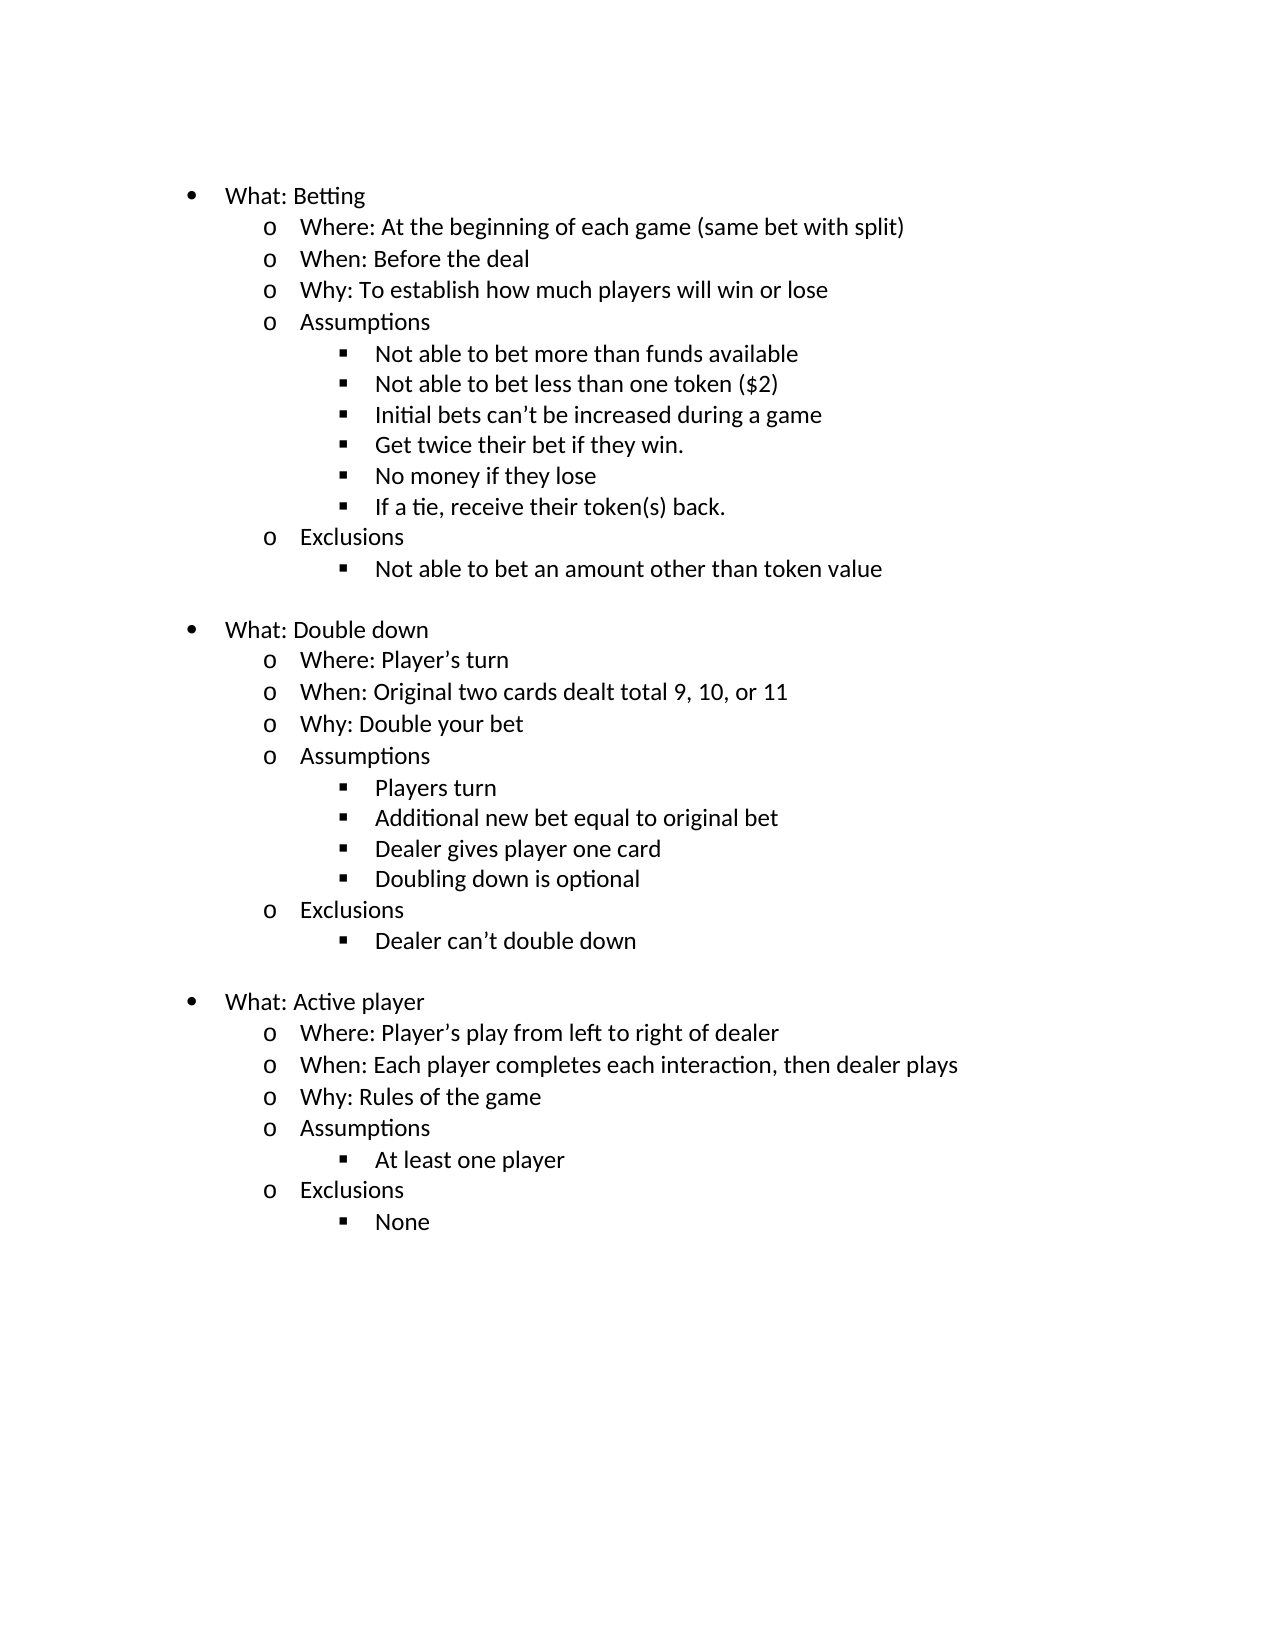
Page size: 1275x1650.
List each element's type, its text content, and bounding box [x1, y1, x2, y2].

list What: Active player [187, 987, 1125, 1017]
list At least one player [337, 1144, 1125, 1175]
list Assumptions [262, 306, 1125, 338]
list What: Double down [187, 614, 1125, 644]
list Doubling down is optional [337, 863, 1125, 894]
list Exclusions [262, 1175, 1125, 1206]
list Exclusions [262, 521, 1125, 553]
list Assumptions [262, 1112, 1125, 1144]
list Additional new bet equal to original bet [337, 802, 1125, 833]
list Assumptions [262, 740, 1125, 772]
list Not able to bet an amount other than token value [337, 553, 1125, 583]
list Not able to bet less than one token ($2) [337, 369, 1125, 399]
list What: Betting [187, 181, 1125, 211]
list Get twice their bet if they win. [337, 430, 1125, 460]
list When: Each player completes each interaction, then dealer plays [262, 1049, 1125, 1081]
list Where: Player’s play from left to right of dealer [262, 1017, 1125, 1049]
list Dealer gives player one card [337, 833, 1125, 863]
list Dealer can’t double down [337, 926, 1125, 956]
list When: Original two cards dealt total 9, 10, or 11 [262, 676, 1125, 708]
list Not able to bet more than funds available [337, 338, 1125, 369]
list If a tie, receive their token(s) back. [337, 491, 1125, 521]
list Why: Double your bet [262, 708, 1125, 740]
list Why: To establish how much players will win or lose [262, 274, 1125, 306]
list Where: At the beginning of each game (same bet with split) [262, 211, 1125, 243]
list Exclusions [262, 894, 1125, 926]
list Initial bets can’t be increased during a game [337, 399, 1125, 430]
list No money if they lose [337, 460, 1125, 491]
list Why: Rules of the game [262, 1081, 1125, 1112]
list None [337, 1206, 1125, 1237]
list Where: Player’s turn [262, 644, 1125, 676]
list Players turn [337, 772, 1125, 802]
list When: Before the deal [262, 243, 1125, 274]
